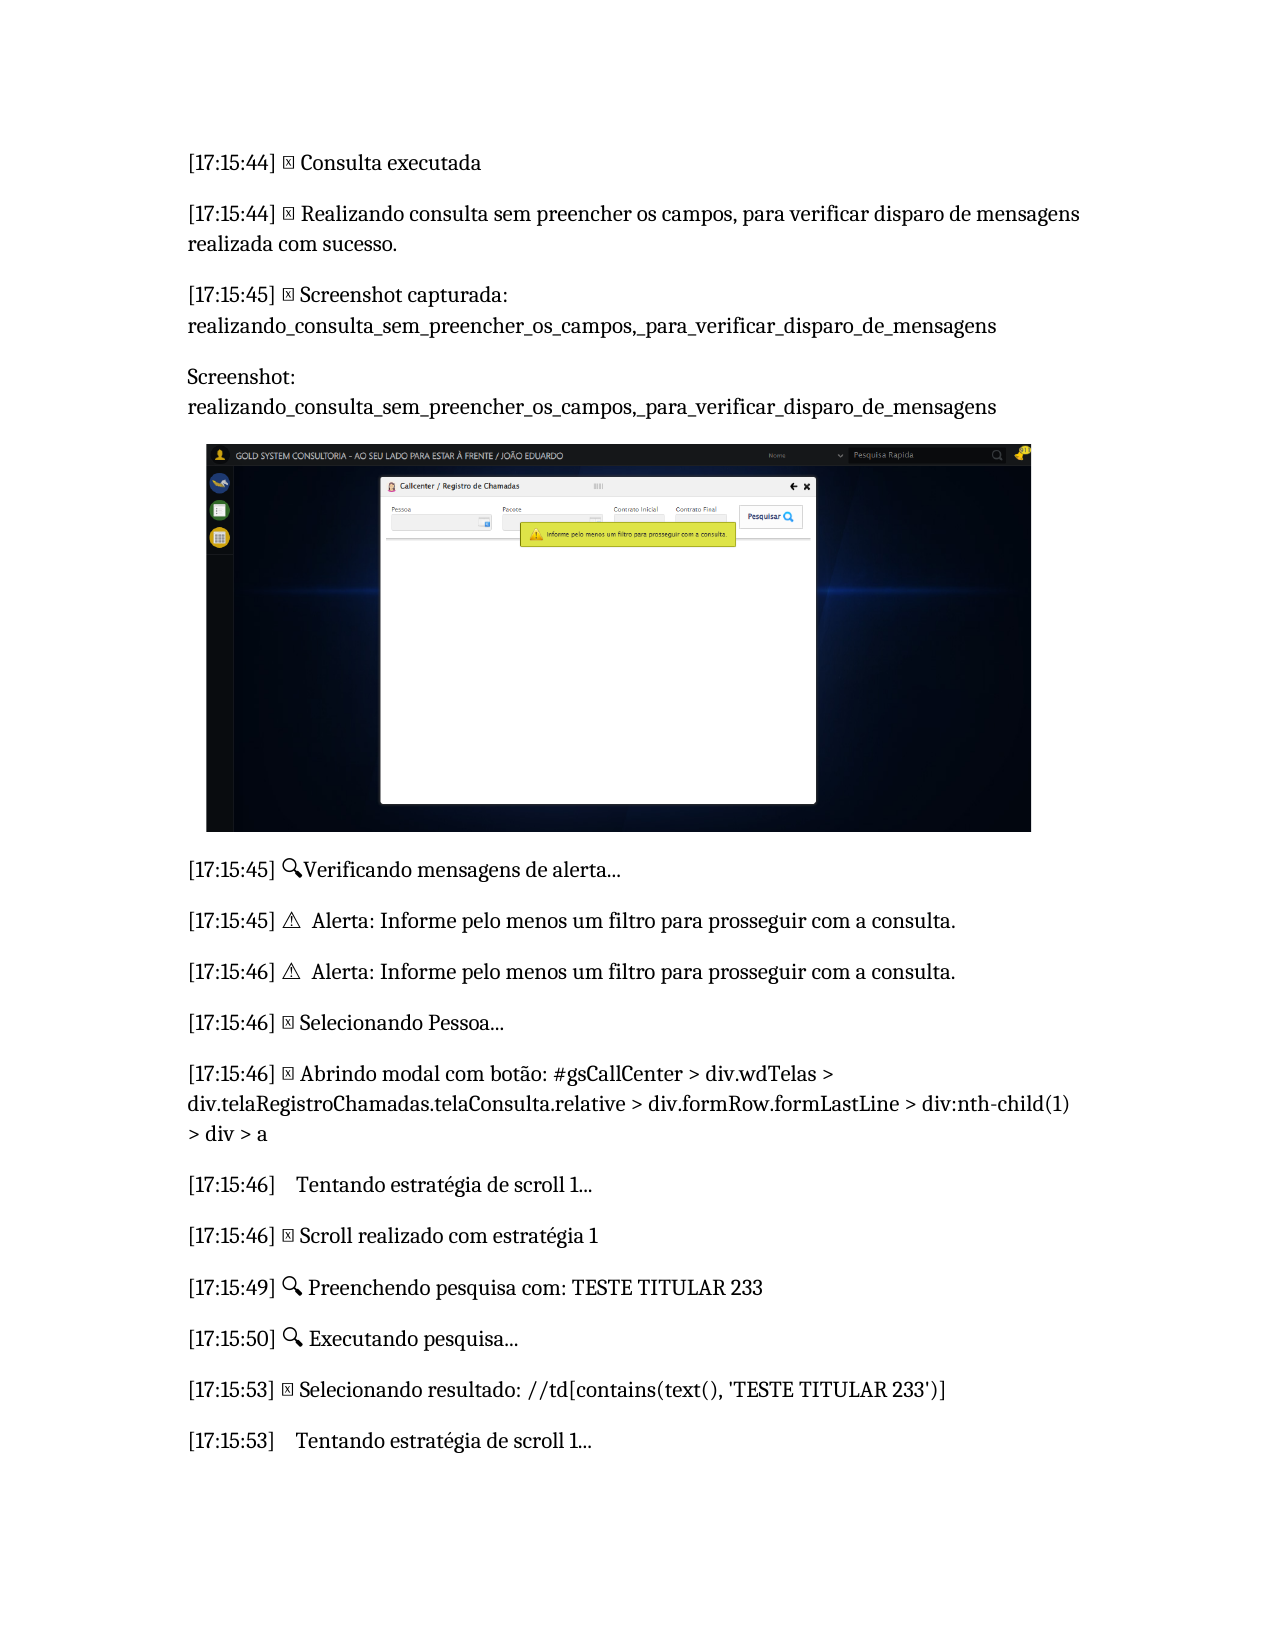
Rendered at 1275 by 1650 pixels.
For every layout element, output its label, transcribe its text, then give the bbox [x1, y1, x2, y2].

text [17:15:53] 🎯 Selecionando resultado: //td[contains(text(), 'TESTE TITULAR 233')] [187, 1376, 1087, 1403]
text [17:15:46] Tentando estratégia de scroll 1... [187, 1172, 1087, 1198]
text [17:15:45] 📸 Screenshot capturada: realizando_consulta_sem_preencher_os_campos,_para_verificar_disparo_de_mensagens [187, 282, 1087, 339]
text [17:15:46] 🔄 Selecionando Pessoa... [187, 1010, 1087, 1036]
text [17:15:45] 🔍Verificando mensagens de alerta... [187, 857, 1087, 883]
text [17:15:53] Tentando estratégia de scroll 1... [187, 1427, 1087, 1454]
text [17:15:46] ✅ Scroll realizado com estratégia 1 [187, 1223, 1087, 1249]
text [17:15:46] 🔘 Abrindo modal com botão: #gsCallCenter > div.wdTelas > div.telaRegistroChamadas.telaConsulta.relative > div.formRow.formLastLine > div:nth-child(1) > div > a [187, 1061, 1087, 1147]
text Screenshot: realizando_consulta_sem_preencher_os_campos,_para_verificar_disparo_de_mensagens [187, 363, 1087, 420]
text [17:15:50] 🔍 Executando pesquisa... [187, 1325, 1087, 1352]
text [17:15:45] 📢 ⚠️ Alerta: Informe pelo menos um filtro para prosseguir com a consulta. [187, 908, 1087, 934]
text [17:15:49] 🔍 Preenchendo pesquisa com: TESTE TITULAR 233 [187, 1274, 1087, 1301]
picture [206, 444, 1032, 832]
text [17:15:44] ✅ Consulta executada [187, 150, 1087, 176]
text [17:15:46] 📢 ⚠️ Alerta: Informe pelo menos um filtro para prosseguir com a consulta. [187, 959, 1087, 985]
text [17:15:44] ✅ Realizando consulta sem preencher os campos, para verificar disparo de mensagens realizada com sucesso. [187, 201, 1087, 258]
